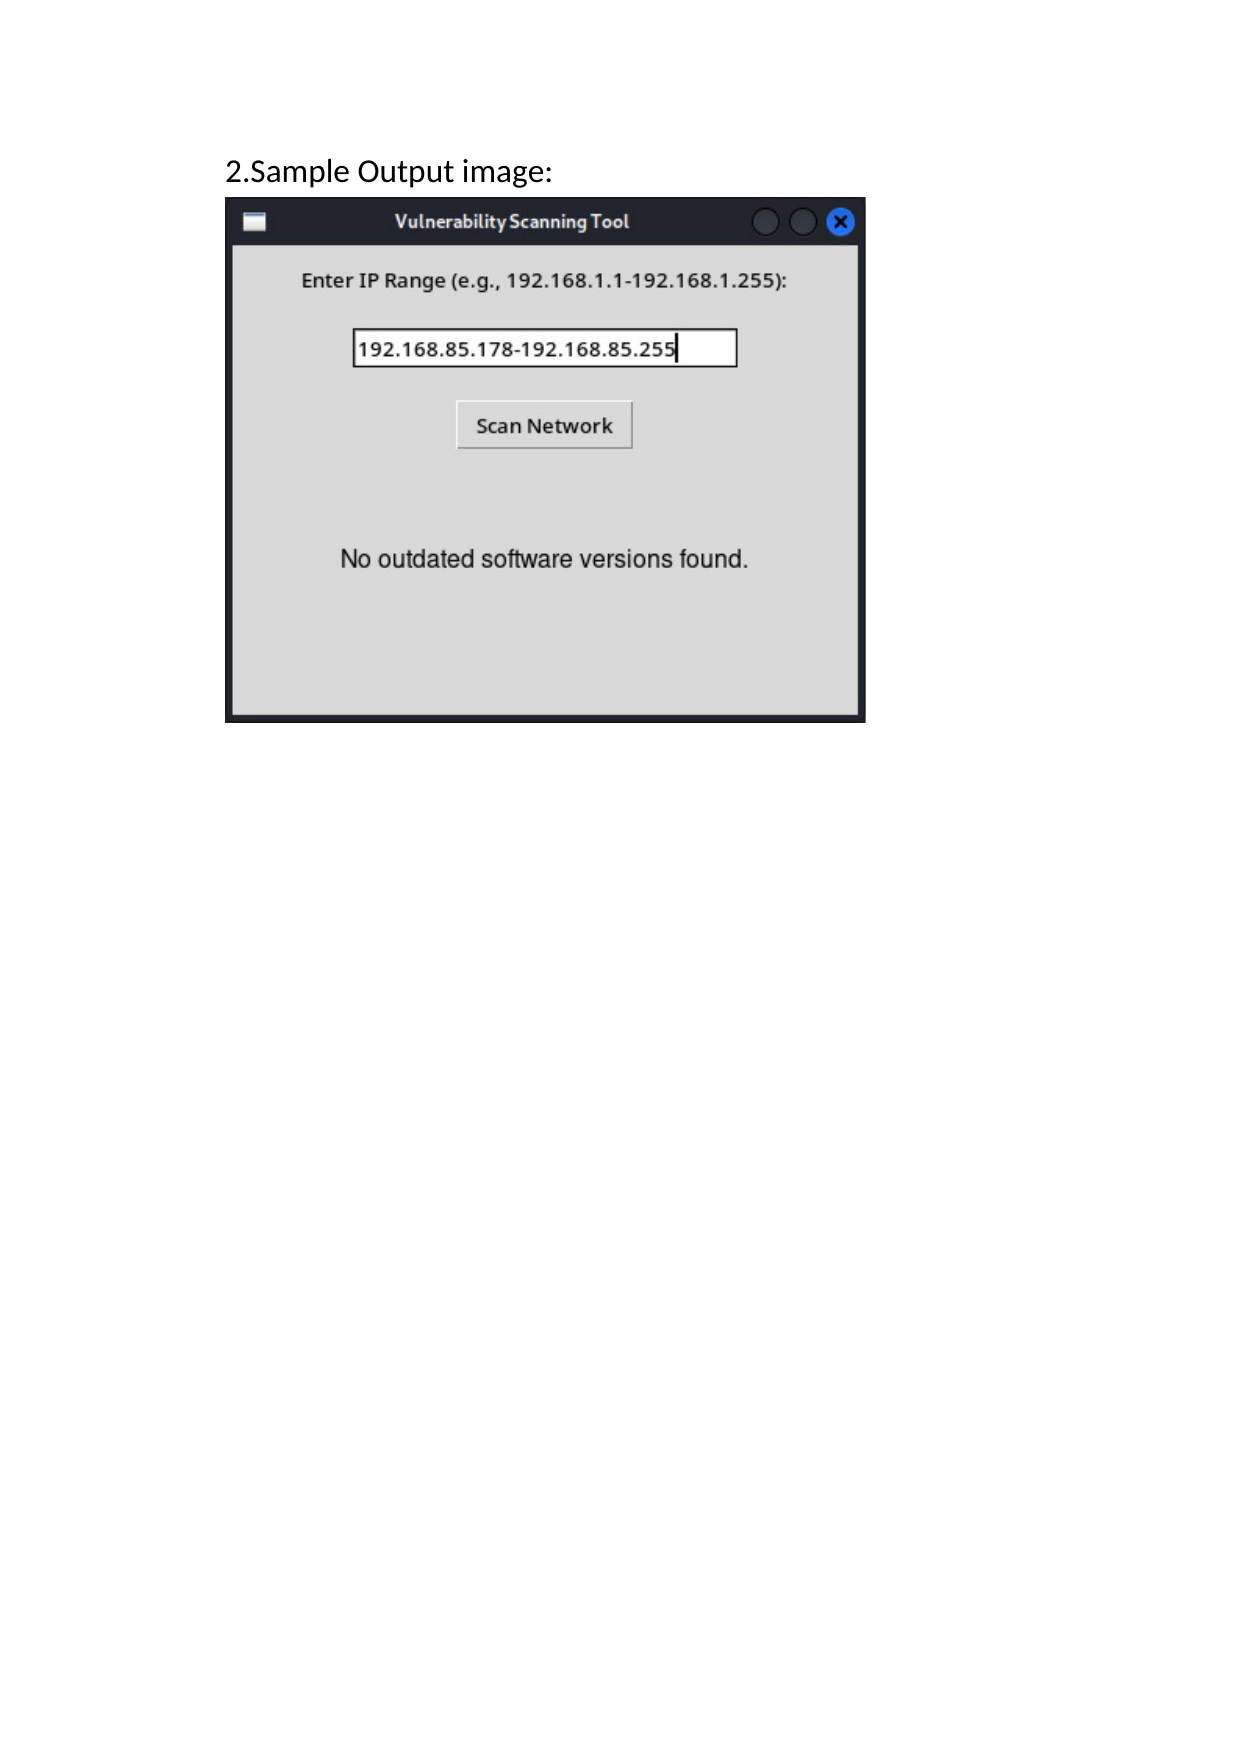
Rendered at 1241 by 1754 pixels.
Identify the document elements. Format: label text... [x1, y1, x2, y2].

picture [225, 197, 866, 723]
